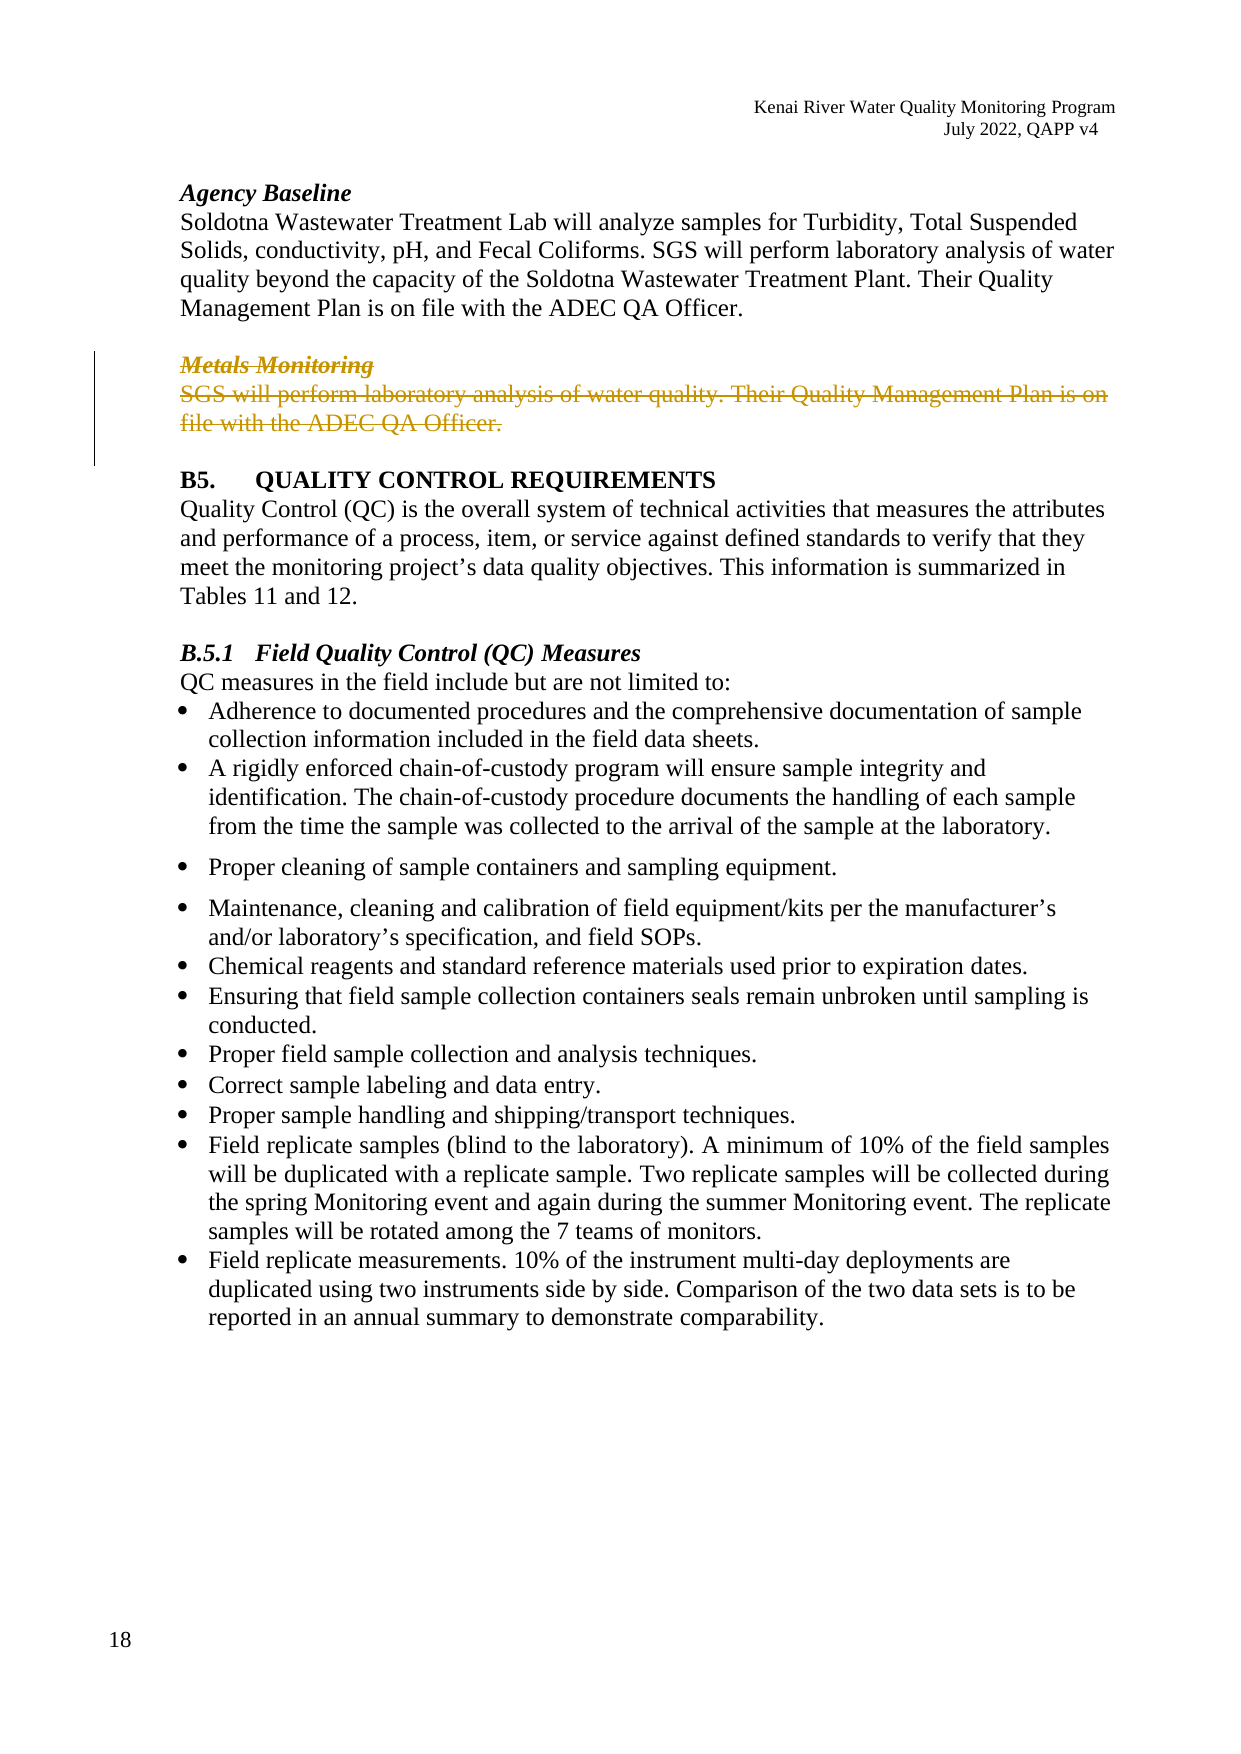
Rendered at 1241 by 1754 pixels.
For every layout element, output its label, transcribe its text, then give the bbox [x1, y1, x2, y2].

subtitle Agency Baseline [180, 178, 1142, 207]
text Soldotna Wastewater Treatment Lab will analyze samples for Turbidity, Total Suspended Solids, conductivity, pH, and Fecal Coliforms. SGS will perform laboratory analysis of water quality beyond the capacity of the Soldotna Wastewater Treatment Plant. Their Quality Management Plan is on file with the ADEC QA Officer. [180, 207, 1117, 322]
list Field replicate samples (blind to the laboratory). A minimum of 10% of the field samples will be duplicated with a replicate sample. Two replicate samples will be collected during the spring Monitoring event and again during the summer Monitoring event. The replicate samples will be rotated among the 7 teams of monitors. [178, 1130, 1111, 1245]
subtitle B.5.1 Field Quality Control (QC) Measures [180, 638, 1142, 667]
list Field replicate measurements. 10% of the instrument multi-day deployments are duplicated using two instruments side by side. Comparison of the two data sets is to be reported in an annual summary to demonstrate comparability. [178, 1245, 1077, 1331]
list Proper field sample collection and analysis techniques. [178, 1038, 1142, 1069]
text B5. QUALITY CONTROL REQUIREMENTS [180, 466, 1142, 494]
list Proper cleaning of sample containers and sampling equipment. [178, 852, 1142, 881]
list Maintenance, cleaning and calibration of field equipment/kits per the manufacturer’s and/or laboratory’s specification, and field SOPs. [178, 893, 1058, 951]
list Adherence to documented procedures and the comprehensive documentation of sample collection information included in the field data sheets. [178, 696, 1083, 753]
text QC measures in the field include but are not limited to: [180, 667, 1142, 696]
list Proper sample handling and shipping/transport techniques. [178, 1099, 1142, 1130]
list Ensuring that field sample collection containers seals remain unbroken until sampling is conducted. [178, 981, 1091, 1038]
text Quality Control (QC) is the overall system of technical activities that measures the attributes and performance of a process, item, or service against defined standards to verify that they meet the monitoring project’s data quality objectives. This information is summarized in Tables 11 and 12. [180, 494, 1108, 609]
list Chemical reagents and standard reference materials used prior to expiration dates. [178, 951, 1142, 981]
list A rigidly enforced chain-of-custody program will ensure sample integrity and identification. The chain-of-custody procedure documents the handling of each sample from the time the sample was collected to the arrival of the sample at the laboratory. [178, 753, 1077, 839]
list Correct sample labeling and data entry. [178, 1069, 1142, 1099]
